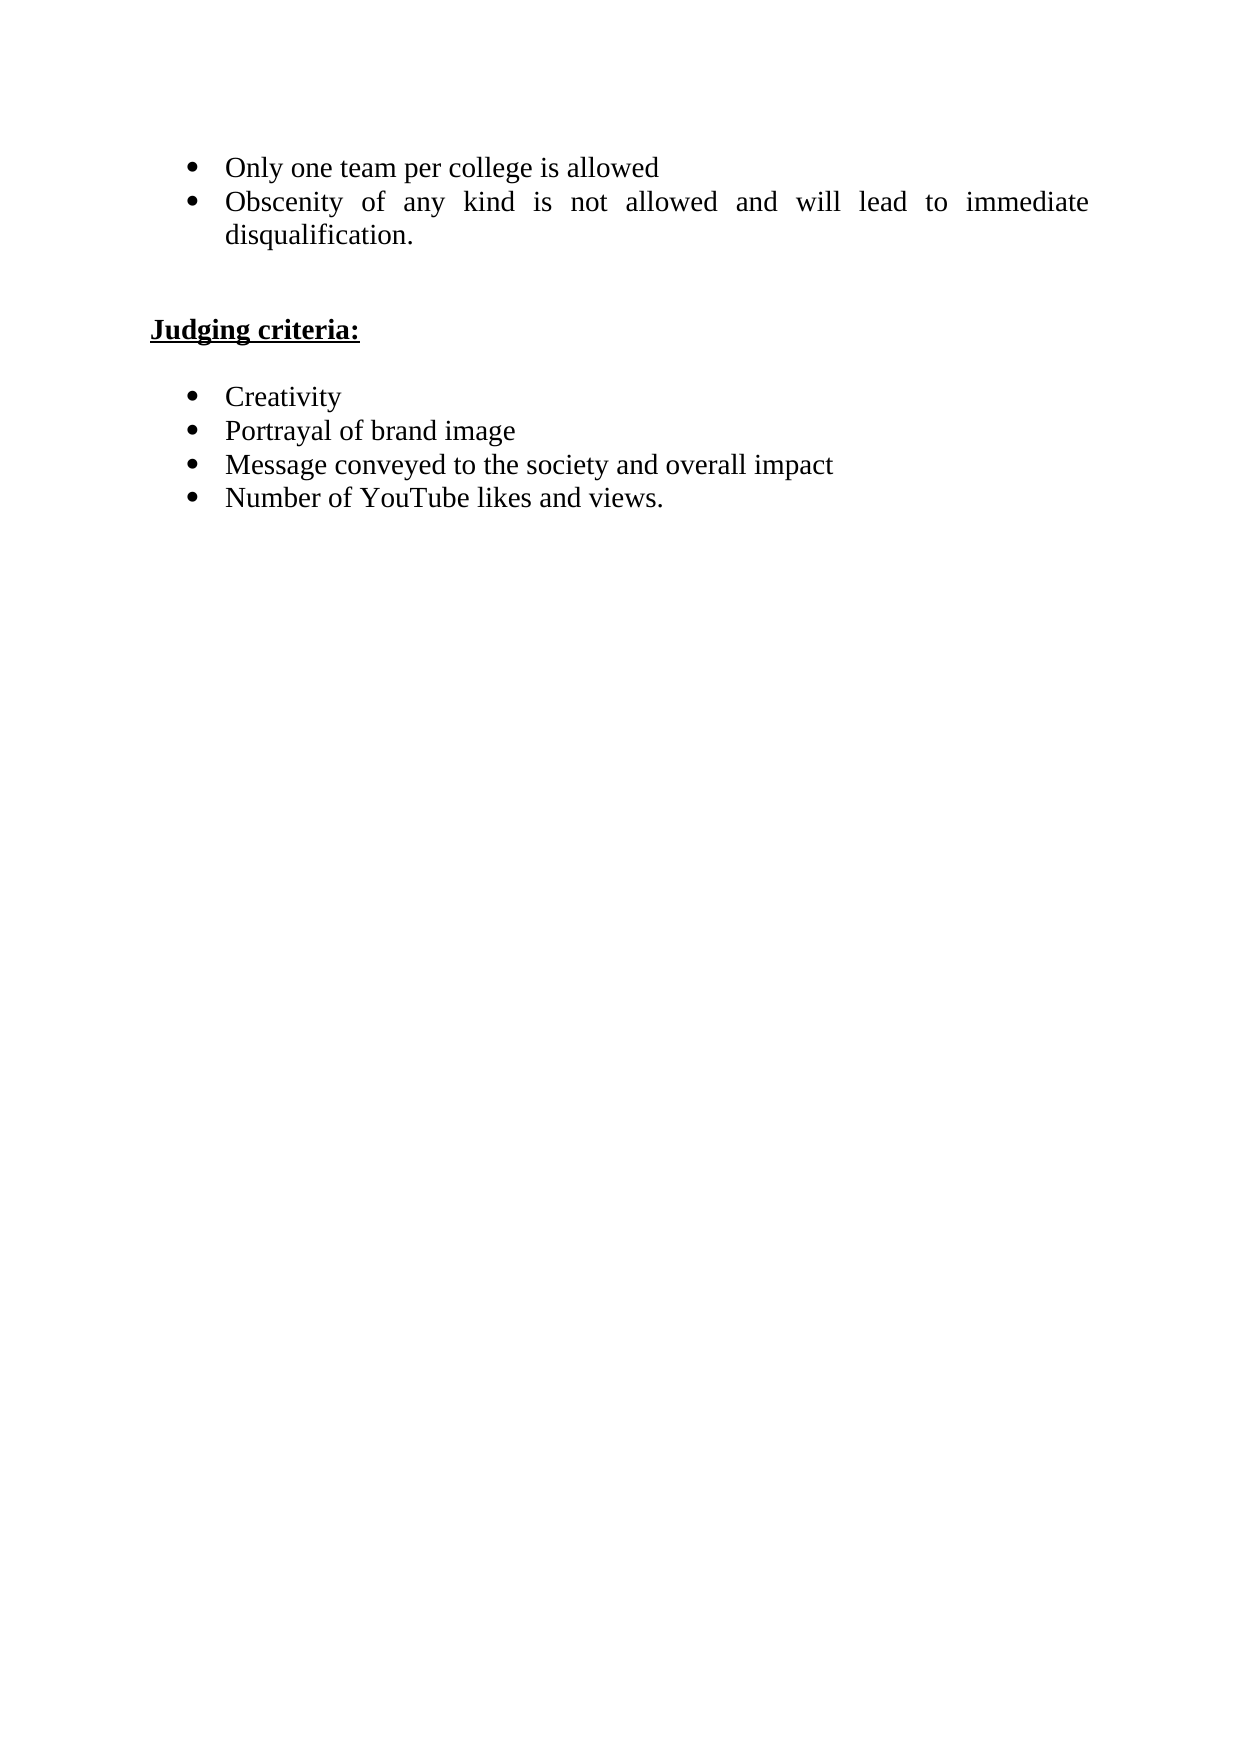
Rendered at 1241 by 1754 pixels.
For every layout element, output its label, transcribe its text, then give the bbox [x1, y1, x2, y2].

list Obscenity of any kind is not allowed and will lead to immediate disqualification. [187, 184, 1090, 251]
list Number of YouTube likes and views. [187, 480, 1090, 514]
list Creativity [187, 379, 1090, 413]
list Only one team per college is allowed [187, 150, 1090, 184]
list Message conveyed to the society and overall impact [187, 447, 1090, 480]
text Judging criteria: [150, 312, 1090, 346]
list Portrayal of brand image [187, 413, 1090, 447]
